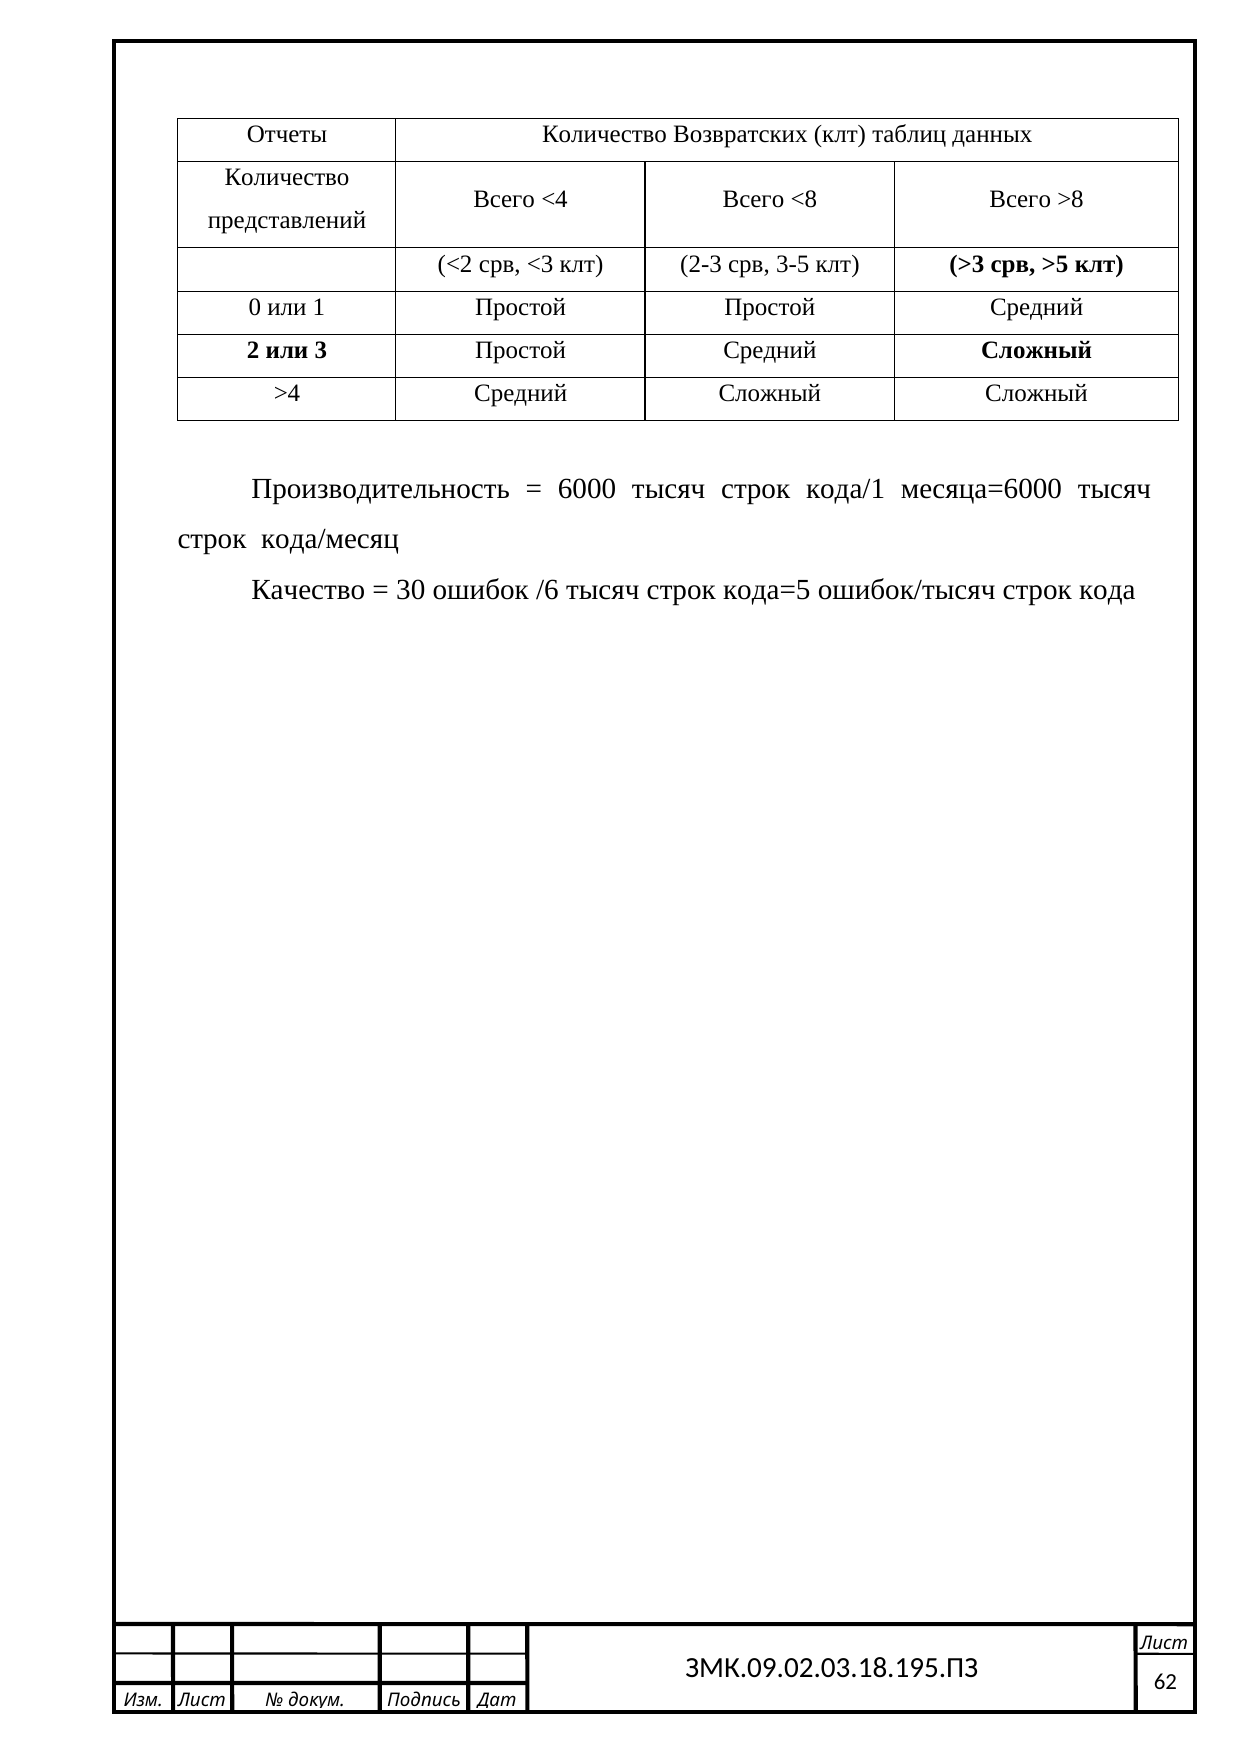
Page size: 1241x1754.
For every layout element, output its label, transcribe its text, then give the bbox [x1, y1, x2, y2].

table_cell (>3 срв, >5 клт) [895, 248, 1178, 291]
table_cell Сложный [646, 378, 894, 420]
table_cell 2 или 3 [178, 335, 395, 377]
table_cell Средний [396, 378, 644, 420]
table_cell Всего <4 [396, 162, 644, 247]
table_cell [178, 248, 395, 291]
table_cell >4 [178, 378, 395, 420]
table_cell Средний [646, 335, 894, 377]
table_header Отчеты [178, 119, 395, 161]
table_cell Простой [646, 292, 894, 334]
table_cell Средний [895, 292, 1178, 334]
table_cell 0 или 1 [178, 292, 395, 334]
table_cell (<2 срв, <3 клт) [396, 248, 644, 291]
table_header Количество Возвратских (клт) таблиц данных [396, 119, 1178, 161]
table_cell Сложный [895, 335, 1178, 377]
table_cell Простой [396, 292, 644, 334]
text Качество = 30 ошибок /6 тысяч строк кода=5 ошибок/тысяч строк кода [177, 572, 1152, 605]
table_cell Всего <8 [646, 162, 894, 247]
table_cell Сложный [895, 378, 1178, 420]
table_cell Простой [396, 335, 644, 377]
table_cell Всего >8 [895, 162, 1178, 247]
table_cell Количество представлений [178, 162, 395, 247]
table_cell (2-3 срв, 3-5 клт) [646, 248, 894, 291]
text Производительность = 6000 тысяч строк кода/1 месяца=6000 тысяч строк кода/месяц [177, 471, 1152, 555]
